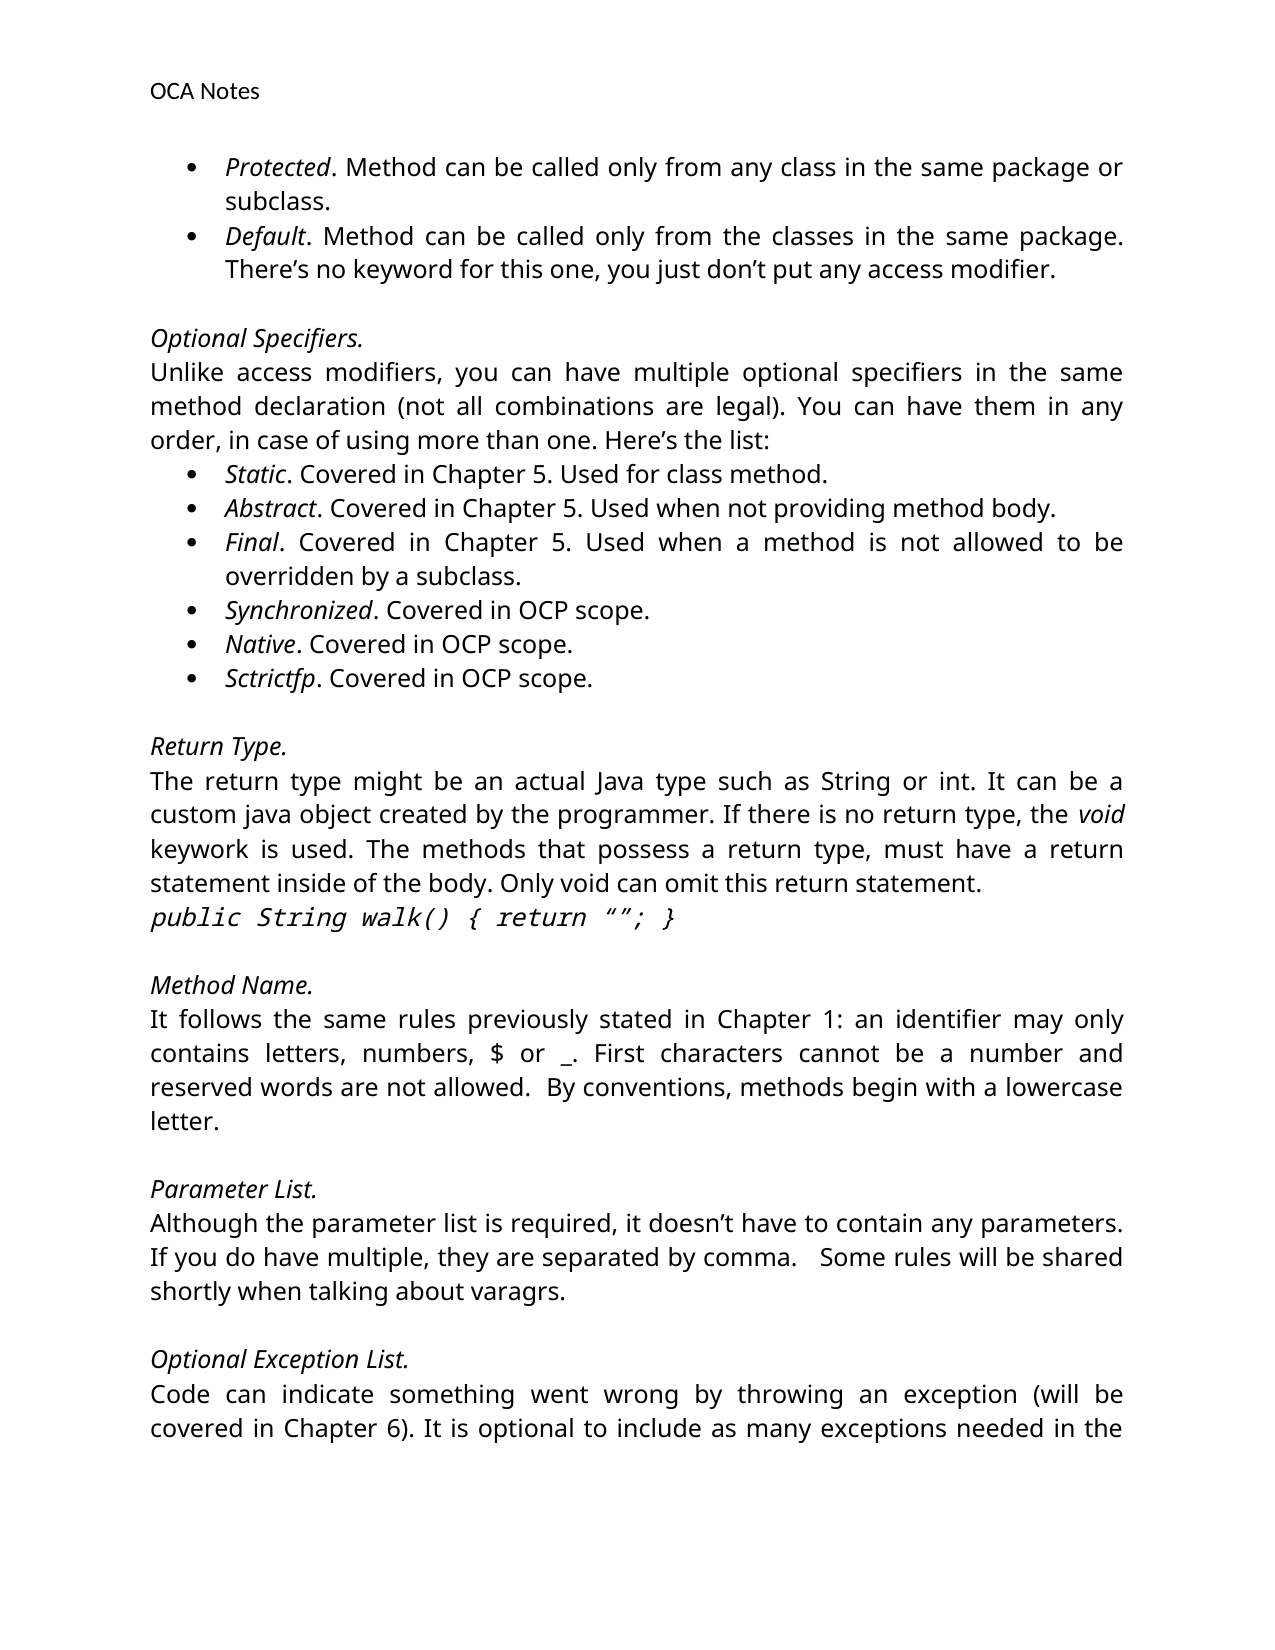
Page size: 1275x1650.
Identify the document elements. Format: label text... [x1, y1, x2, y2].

list Static. Covered in Chapter 5. Used for class method. [187, 457, 1125, 491]
text Optional Exception List. [150, 1342, 1125, 1376]
text Unlike access modifiers, you can have multiple optional specifiers in the same method declaration (not all combinations are legal). You can have them in any order, in case of using more than one. Here’s the list: [150, 354, 1125, 457]
list Final. Covered in Chapter 5. Used when a method is not allowed to be overridden by a subclass. [187, 525, 1125, 593]
text The return type might be an actual Java type such as String or int. It can be a custom java object created by the programmer. If there is no return type, the void keywork is used. The methods that possess a return type, must have a return statement inside of the body. Only void can omit this return statement. [150, 763, 1125, 899]
text Optional Specifiers. [150, 320, 1125, 354]
list Abstract. Covered in Chapter 5. Used when not providing method body. [187, 491, 1125, 525]
text Method Name. [150, 967, 1125, 1002]
list Default. Method can be called only from the classes in the same package. There’s no keyword for this one, you just don’t put any access modifier. [187, 218, 1125, 286]
text Although the parameter list is required, it doesn’t have to contain any parameters. If you do have multiple, they are separated by comma. Some rules will be shared shortly when talking about varagrs. [150, 1206, 1125, 1308]
list Synchronized. Covered in OCP scope. [187, 593, 1125, 627]
list Protected. Method can be called only from any class in the same package or subclass. [187, 150, 1125, 218]
text public String walk() { return “”; } [150, 899, 1125, 933]
list Sctrictfp. Covered in OCP scope. [187, 661, 1125, 695]
text Parameter List. [150, 1172, 1125, 1206]
text It follows the same rules previously stated in Chapter 1: an identifier may only contains letters, numbers, $ or _. First characters cannot be a number and reserved words are not allowed. By conventions, methods begin with a lowercase letter. [150, 1002, 1125, 1138]
list Native. Covered in OCP scope. [187, 627, 1125, 661]
text Return Type. [150, 729, 1125, 763]
